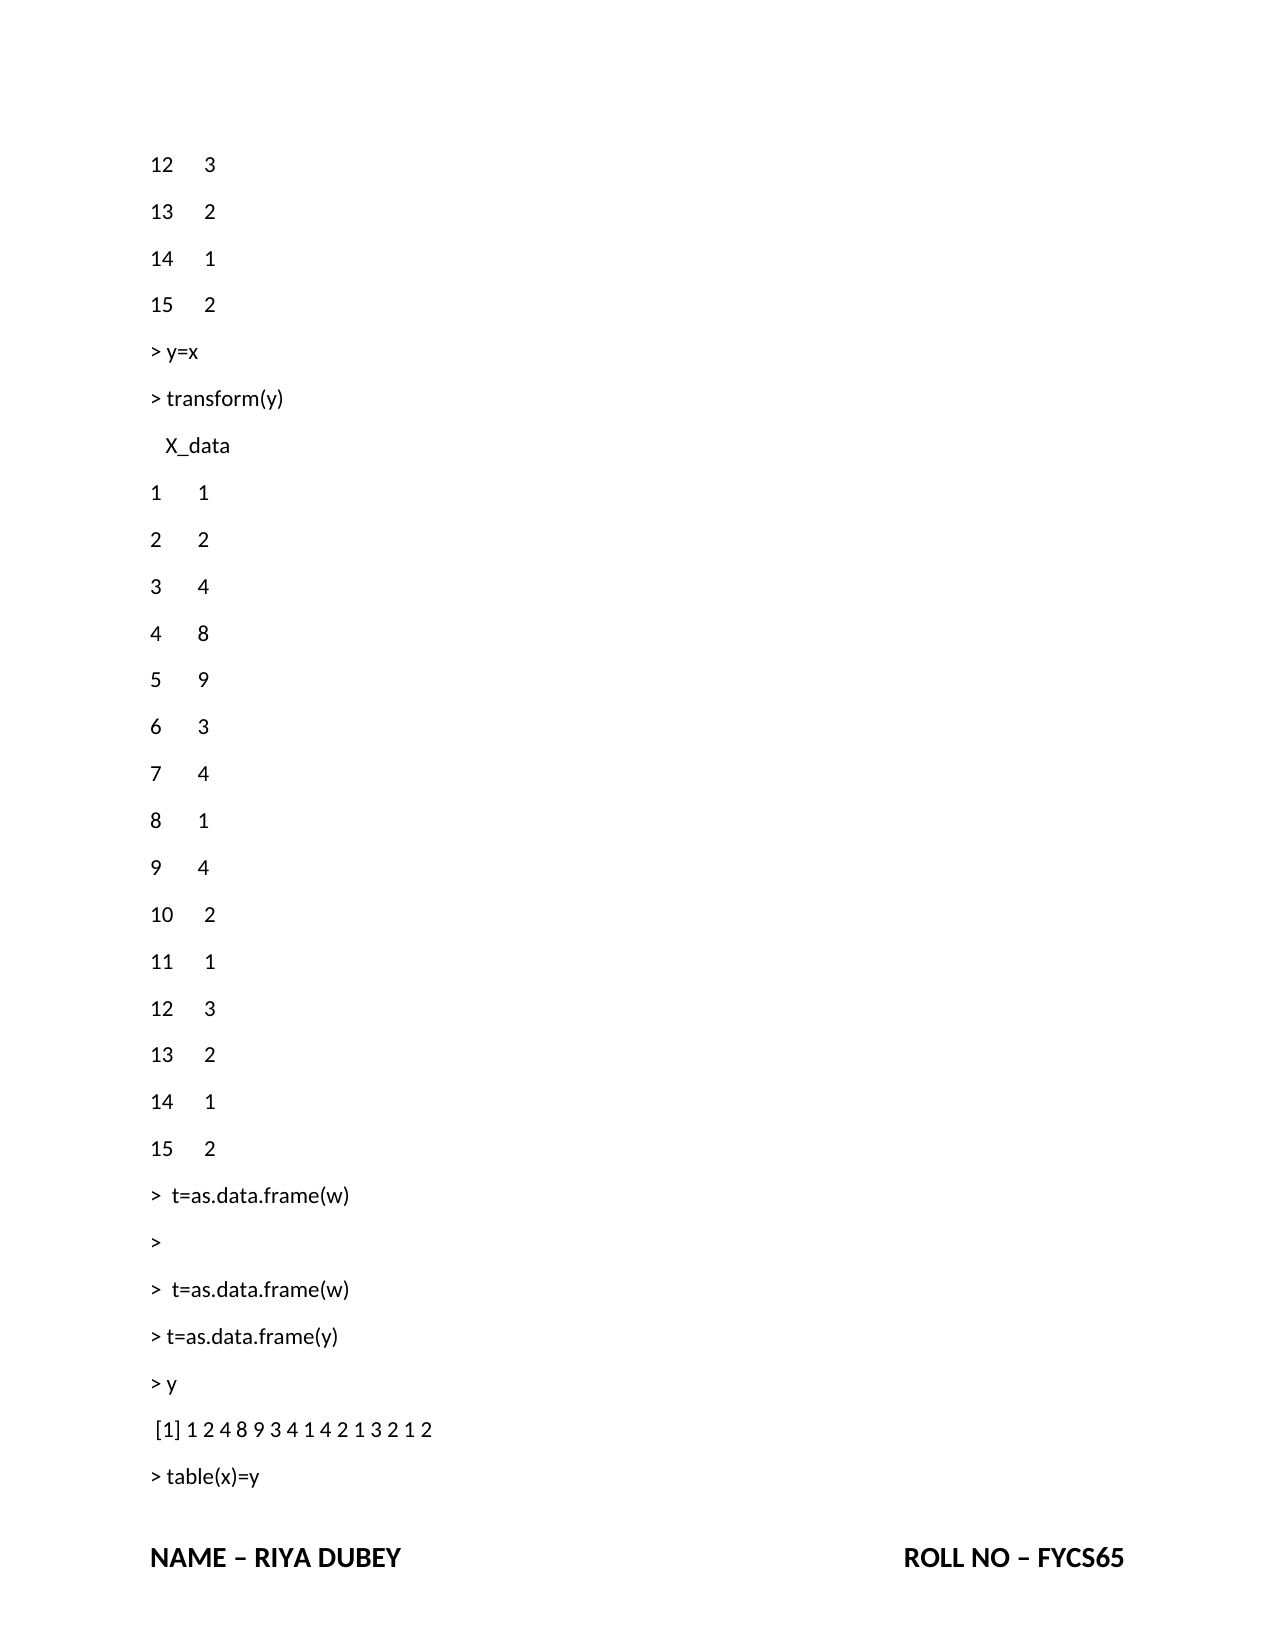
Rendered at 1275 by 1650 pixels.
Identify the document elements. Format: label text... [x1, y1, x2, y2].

text 7 4 [150, 759, 1125, 787]
text 4 8 [150, 619, 1125, 647]
text 14 1 [150, 244, 1125, 272]
text > t=as.data.frame(y) [150, 1322, 1125, 1350]
text 13 2 [150, 197, 1125, 225]
text 1 1 [150, 478, 1125, 506]
text 10 2 [150, 900, 1125, 928]
text X_data [150, 431, 1125, 459]
text 12 3 [150, 150, 1125, 178]
text 12 3 [150, 994, 1125, 1022]
text 9 4 [150, 853, 1125, 881]
text 2 2 [150, 525, 1125, 553]
text 5 9 [150, 666, 1125, 694]
text > transform(y) [150, 384, 1125, 412]
text > table(x)=y [150, 1462, 1125, 1491]
text 13 2 [150, 1041, 1125, 1069]
text [1] 1 2 4 8 9 3 4 1 4 2 1 3 2 1 2 [150, 1416, 1125, 1444]
text > t=as.data.frame(w) [150, 1275, 1125, 1303]
text 15 2 [150, 291, 1125, 319]
text > y [150, 1369, 1125, 1397]
text > y=x [150, 337, 1125, 366]
text 3 4 [150, 572, 1125, 600]
text 8 1 [150, 806, 1125, 834]
text 11 1 [150, 947, 1125, 975]
text 14 1 [150, 1087, 1125, 1116]
text 6 3 [150, 712, 1125, 741]
text 15 2 [150, 1134, 1125, 1162]
text > t=as.data.frame(w) [150, 1181, 1125, 1209]
text > [150, 1228, 1125, 1256]
